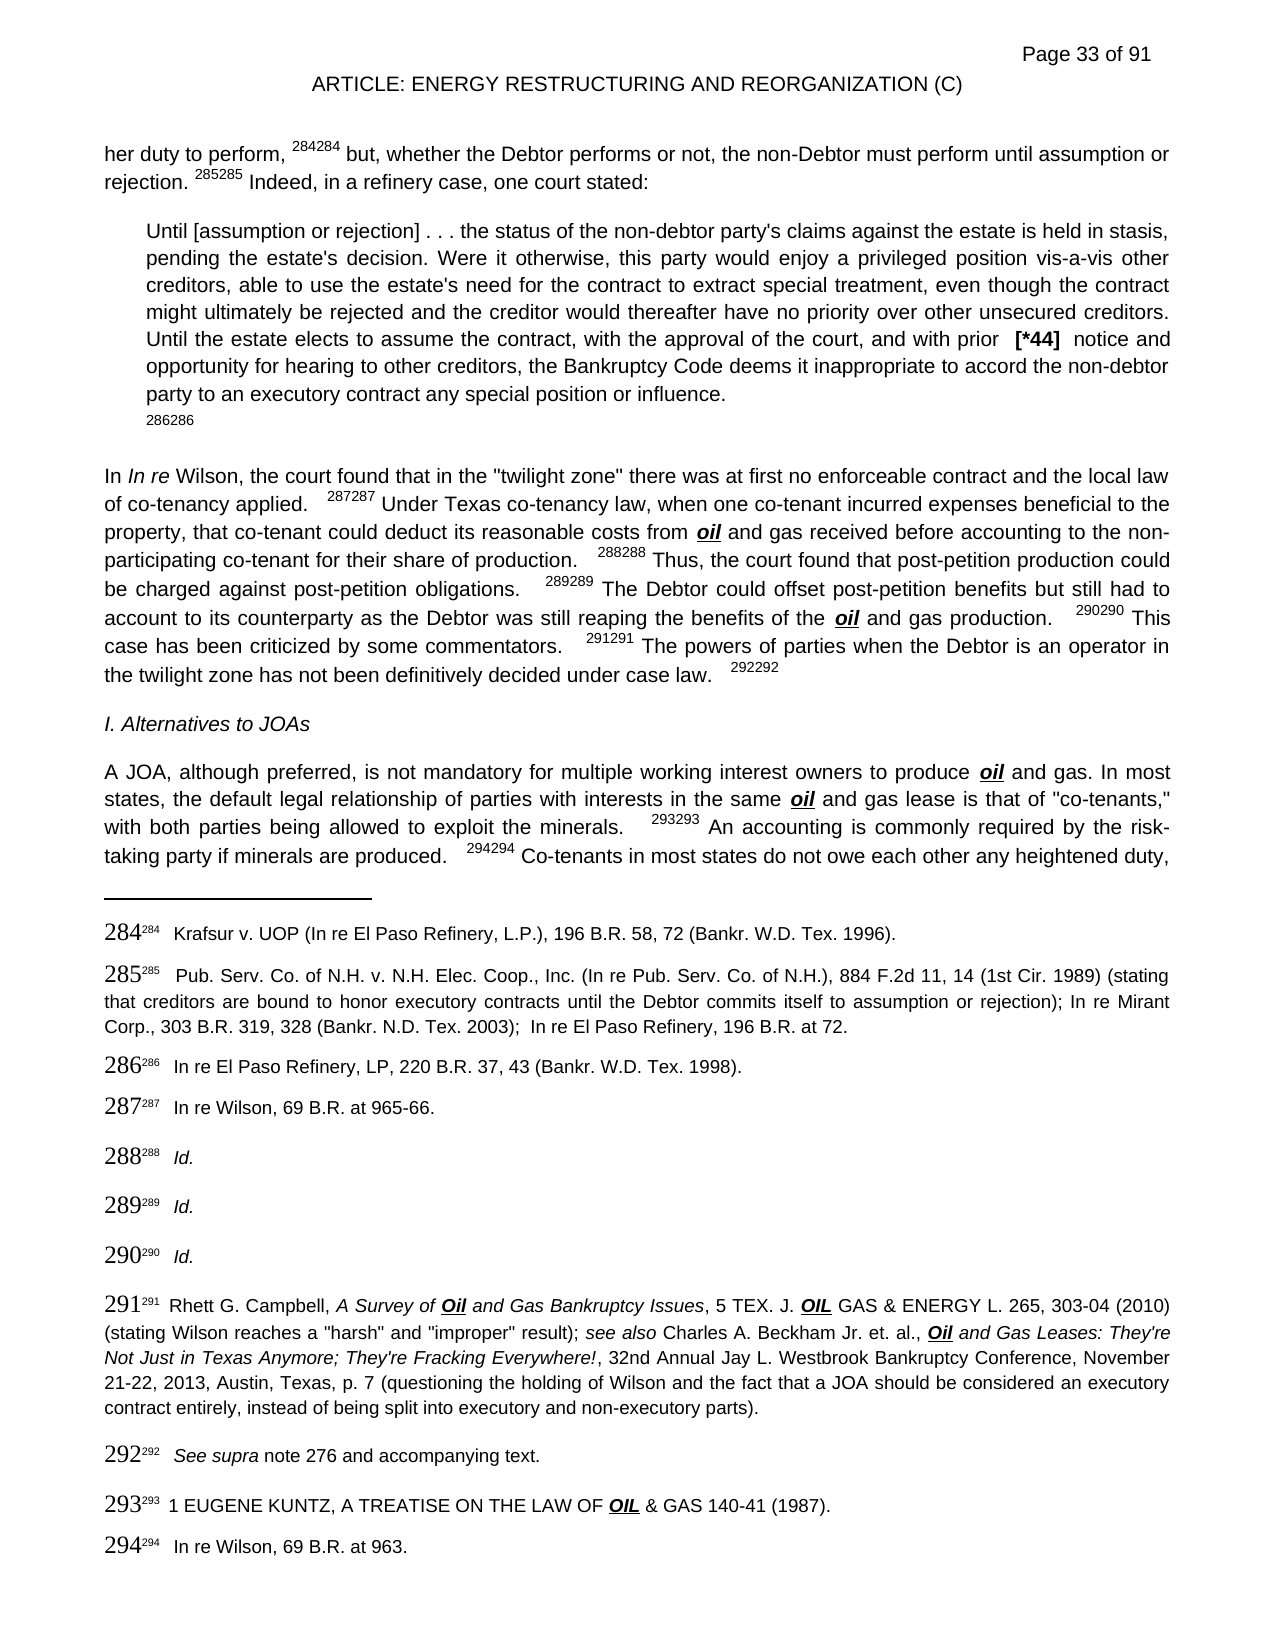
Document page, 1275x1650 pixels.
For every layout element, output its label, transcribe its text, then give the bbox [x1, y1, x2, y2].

text 286 [146, 412, 1171, 440]
text A JOA, although preferred, is not mandatory for multiple working interest owners to produce oil and gas. In most states, the default legal relationship of parties with interests in the same oil and gas lease is that of "co-tenants," with both parties being allowed to exploit the minerals. 293 An accounting is commonly required by the risk-taking party if minerals are produced. 294 Co-tenants in most states do not owe each other any heightened duty, 295 and because the non-producing tenant is entitled to an accounting and payment of proceeds after costs are paid, the nonproducing co-tenant generally gets a free look at the quality of the well with the producing co-tenant taking all the risk. 296 This free rider issue, the limited rules for production, and the undefined ongoing relationship [*45] between the working interest owners makes co-tenancy a less preferred means to exploit minerals for many oil and gas companies. [104, 757, 1171, 868]
text Until [assumption or rejection] . . . the status of the non-debtor party's claims against the estate is held in stasis, pending the estate's decision. Were it otherwise, this party would enjoy a privileged position vis-a-vis other creditors, able to use the estate's need for the contract to extract special treatment, even though the contract might ultimately be rejected and the creditor would thereafter have no priority over other unsecured creditors. Until the estate elects to assume the contract, with the approval of the court, and with prior [*44] notice and opportunity for hearing to other creditors, the Bankruptcy Code deems it inappropriate to accord the non-debtor party to an executory contract any special position or influence. [146, 216, 1171, 405]
text As noted above, the time between the petition date and any rejection or assumption of the JOA has been referred to as the "twilight zone" because an executory contract is enforceable by, but not against, a debtor-in-possession. 283 Until an executory contract has been assumed or rejected, the Bankruptcy Code relieves the Debtor of his or her duty to perform, 284 but, whether the Debtor performs or not, the non-Debtor must perform until assumption or rejection. 285 Indeed, in a refinery case, one court stated: [104, 137, 1171, 195]
text In In re Wilson, the court found that in the "twilight zone" there was at first no enforceable contract and the local law of co-tenancy applied. 287 Under Texas co-tenancy law, when one co-tenant incurred expenses beneficial to the property, that co-tenant could deduct its reasonable costs from oil and gas received before accounting to the non-participating co-tenant for their share of production. 288 Thus, the court found that post-petition production could be charged against post-petition obligations. 289 The Debtor could offset post-petition benefits but still had to account to its counterparty as the Debtor was still reaping the benefits of the oil and gas production. 290 This case has been criticized by some commentators. 291 The powers of parties when the Debtor is an operator in the twilight zone has not been definitively decided under case law. 292 [104, 461, 1171, 688]
text I. Alternatives to JOAs [104, 709, 1171, 736]
